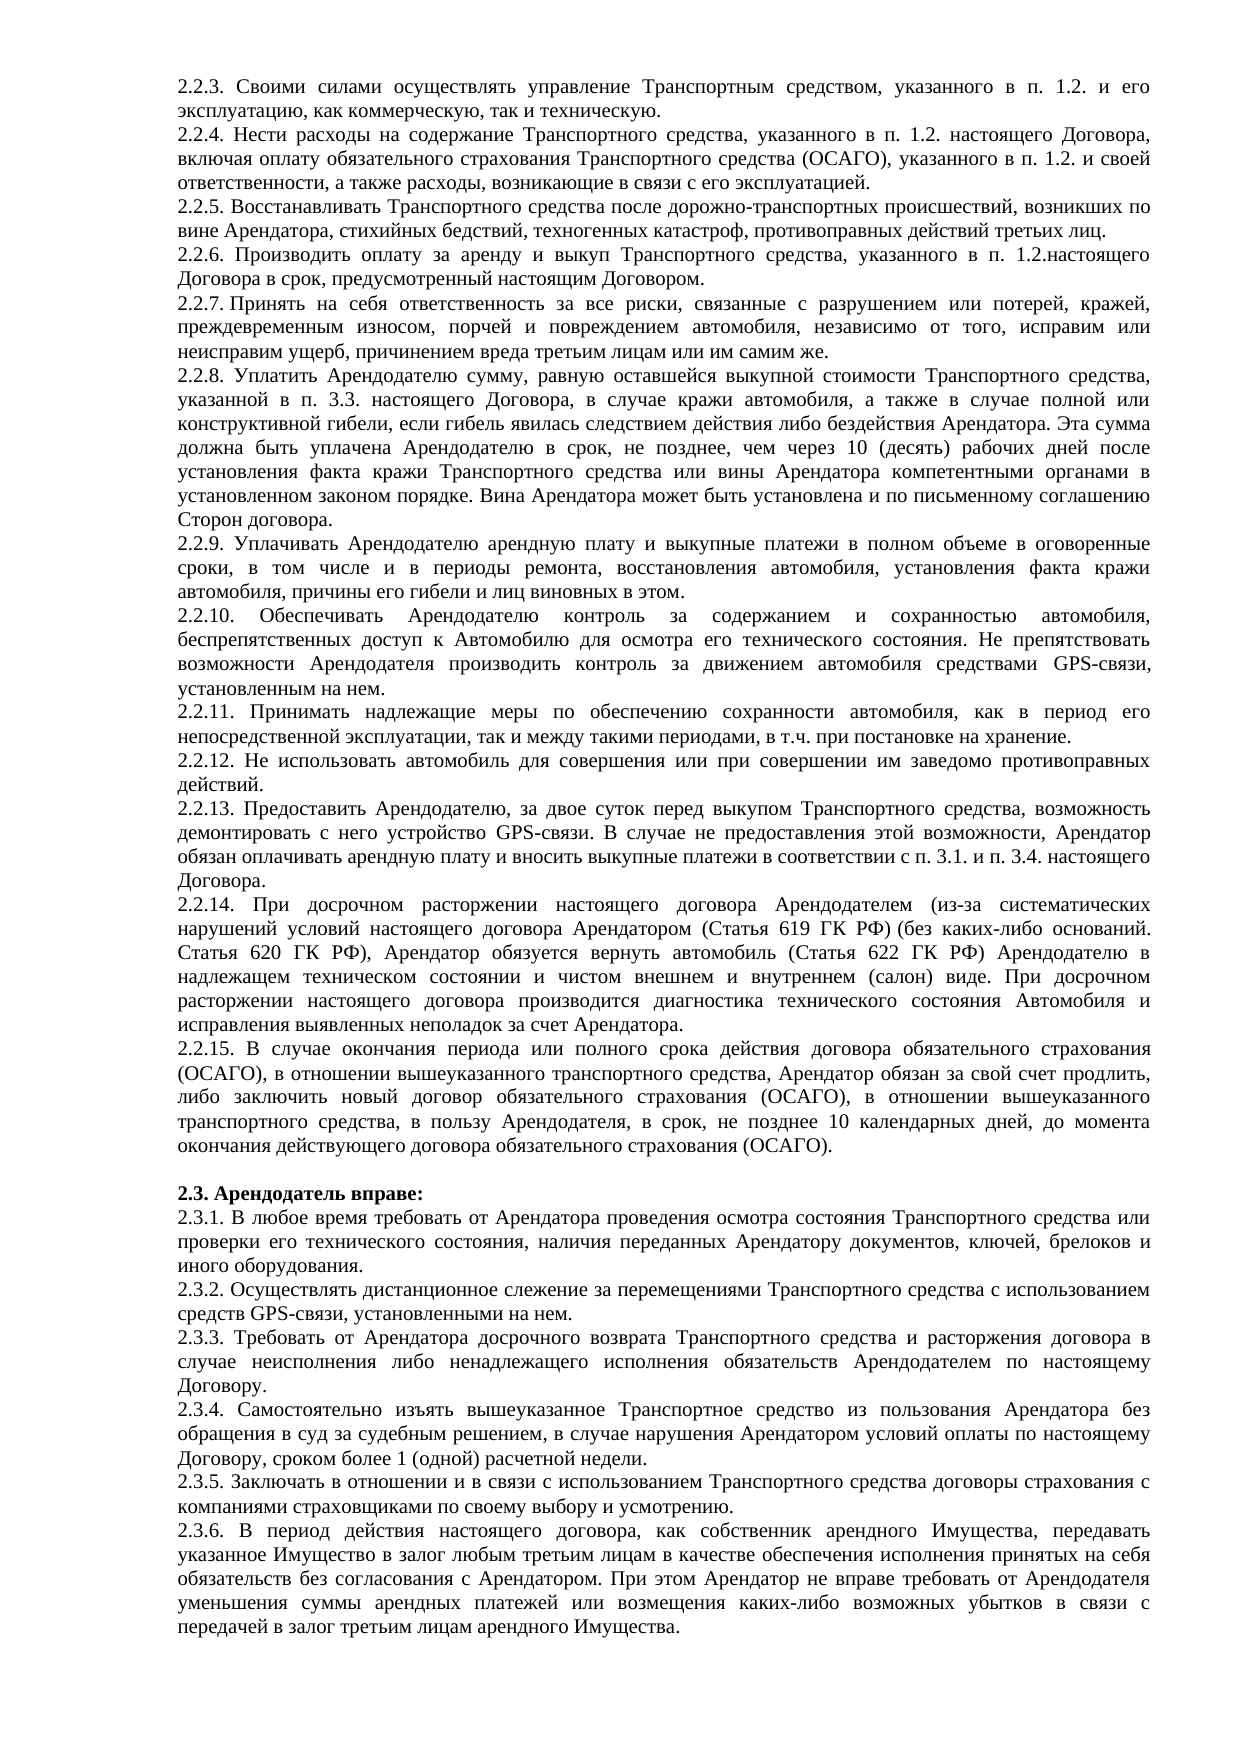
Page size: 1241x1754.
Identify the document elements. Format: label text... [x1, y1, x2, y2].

text 2.2.3. Своими силами осуществлять управление Транспортным средством, указанного в п. 1.2. и его эксплуатацию, как коммерческую, так и техническую. [177, 74, 1152, 122]
text 2.3.1. В любое время требовать от Арендатора проведения осмотра состояния Транспортного средства или проверки его технического состояния, наличия переданных Арендатору документов, ключей, брелоков и иного оборудования. [177, 1205, 1152, 1277]
text 2.2.8. Уплатить Арендодателю сумму, равную оставшейся выкупной стоимости Транспортного средства, указанной в п. 3.3. настоящего Договора, в случае кражи автомобиля, а также в случае полной или конструктивной гибели, если гибель явилась следствием действия либо бездействия Арендатора. Эта сумма должна быть уплачена Арендодателю в срок, не позднее, чем через 10 (десять) рабочих дней после установления факта кражи Транспортного средства или вины Арендатора компетентными органами в установленном законом порядке. Вина Арендатора может быть установлена и по письменному соглашению Сторон договора. [177, 363, 1152, 531]
text 2.2.7. Принять на себя ответственность за все риски, связанные с разрушением или потерей, кражей, преждевременным износом, порчей и повреждением автомобиля, независимо от того, исправим или неисправим ущерб, причинением вреда третьим лицам или им самим же. [177, 290, 1152, 363]
text 2.3. Арендодатель вправе: [177, 1181, 1152, 1205]
text 2.2.15. В случае окончания периода или полного срока действия договора обязательного страхования (ОСАГО), в отношении вышеуказанного транспортного средства, Арендатор обязан за свой счет продлить, либо заключить новый договор обязательного страхования (ОСАГО), в отношении вышеуказанного транспортного средства, в пользу Арендодателя, в срок, не позднее 10 календарных дней, до момента окончания действующего договора обязательного страхования (ОСАГО). [177, 1036, 1152, 1157]
text 2.3.5. Заключать в отношении и в связи с использованием Транспортного средства договоры страхования с компаниями страховщиками по своему выбору и усмотрению. [177, 1469, 1152, 1518]
text 2.2.4. Нести расходы на содержание Транспортного средства, указанного в п. 1.2. настоящего Договора, включая оплату обязательного страхования Транспортного средства (ОСАГО), указанного в п. 1.2. и своей ответственности, а также расходы, возникающие в связи с его эксплуатацией. [177, 122, 1152, 194]
text 2.2.10. Обеспечивать Арендодателю контроль за содержанием и сохранностью автомобиля, беспрепятственных доступ к Автомобилю для осмотра его технического состояния. Не препятствовать возможности Арендодателя производить контроль за движением автомобиля средствами GPS-связи, установленным на нем. [177, 603, 1152, 699]
text 2.2.14. При досрочном расторжении настоящего договора Арендодателем (из-за систематических нарушений условий настоящего договора Арендатором (Статья 619 ГК РФ) (без каких-либо оснований. Статья 620 ГК РФ), Арендатор обязуется вернуть автомобиль (Статья 622 ГК РФ) Арендодателю в надлежащем техническом состоянии и чистом внешнем и внутреннем (салон) виде. При досрочном расторжении настоящего договора производится диагностика технического состояния Автомобиля и исправления выявленных неполадок за счет Арендатора. [177, 892, 1152, 1036]
text 2.2.11. Принимать надлежащие меры по обеспечению сохранности автомобиля, как в период его непосредственной эксплуатации, так и между такими периодами, в т.ч. при постановке на хранение. [177, 699, 1152, 748]
text 2.2.6. Производить оплату за аренду и выкуп Транспортного средства, указанного в п. 1.2.настоящего Договора в срок, предусмотренный настоящим Договором. [177, 242, 1152, 290]
text 2.2.9. Уплачивать Арендодателю арендную плату и выкупные платежи в полном объеме в оговоренные сроки, в том числе и в периоды ремонта, восстановления автомобиля, установления факта кражи автомобиля, причины его гибели и лиц виновных в этом. [177, 531, 1152, 603]
text 2.3.2. Осуществлять дистанционное слежение за перемещениями Транспортного средства с использованием средств GPS-связи, установленными на нем. [177, 1277, 1152, 1325]
text 2.2.5. Восстанавливать Транспортного средства после дорожно-транспортных происшествий, возникших по вине Арендатора, стихийных бедствий, техногенных катастроф, противоправных действий третьих лиц. [177, 194, 1152, 242]
text 2.3.4. Самостоятельно изъять вышеуказанное Транспортное средство из пользования Арендатора без обращения в суд за судебным решением, в случае нарушения Арендатором условий оплаты по настоящему Договору, сроком более 1 (одной) расчетной недели. [177, 1397, 1152, 1469]
text 2.2.12. Не использовать автомобиль для совершения или при совершении им заведомо противоправных действий. [177, 748, 1152, 796]
text 2.3.3. Требовать от Арендатора досрочного возврата Транспортного средства и расторжения договора в случае неисполнения либо ненадлежащего исполнения обязательств Арендодателем по настоящему Договору. [177, 1325, 1152, 1397]
text 2.3.6. В период действия настоящего договора, как собственник арендного Имущества, передавать указанное Имущество в залог любым третьим лицам в качестве обеспечения исполнения принятых на себя обязательств без согласования с Арендатором. При этом Арендатор не вправе требовать от Арендодателя уменьшения суммы арендных платежей или возмещения каких-либо возможных убытков в связи с передачей в залог третьим лицам арендного Имущества. [177, 1518, 1152, 1638]
text 2.2.13. Предоставить Арендодателю, за двое суток перед выкупом Транспортного средства, возможность демонтировать с него устройство GPS-связи. В случае не предоставления этой возможности, Арендатор обязан оплачивать арендную плату и вносить выкупные платежи в соответствии с п. 3.1. и п. 3.4. настоящего Договора. [177, 796, 1152, 892]
